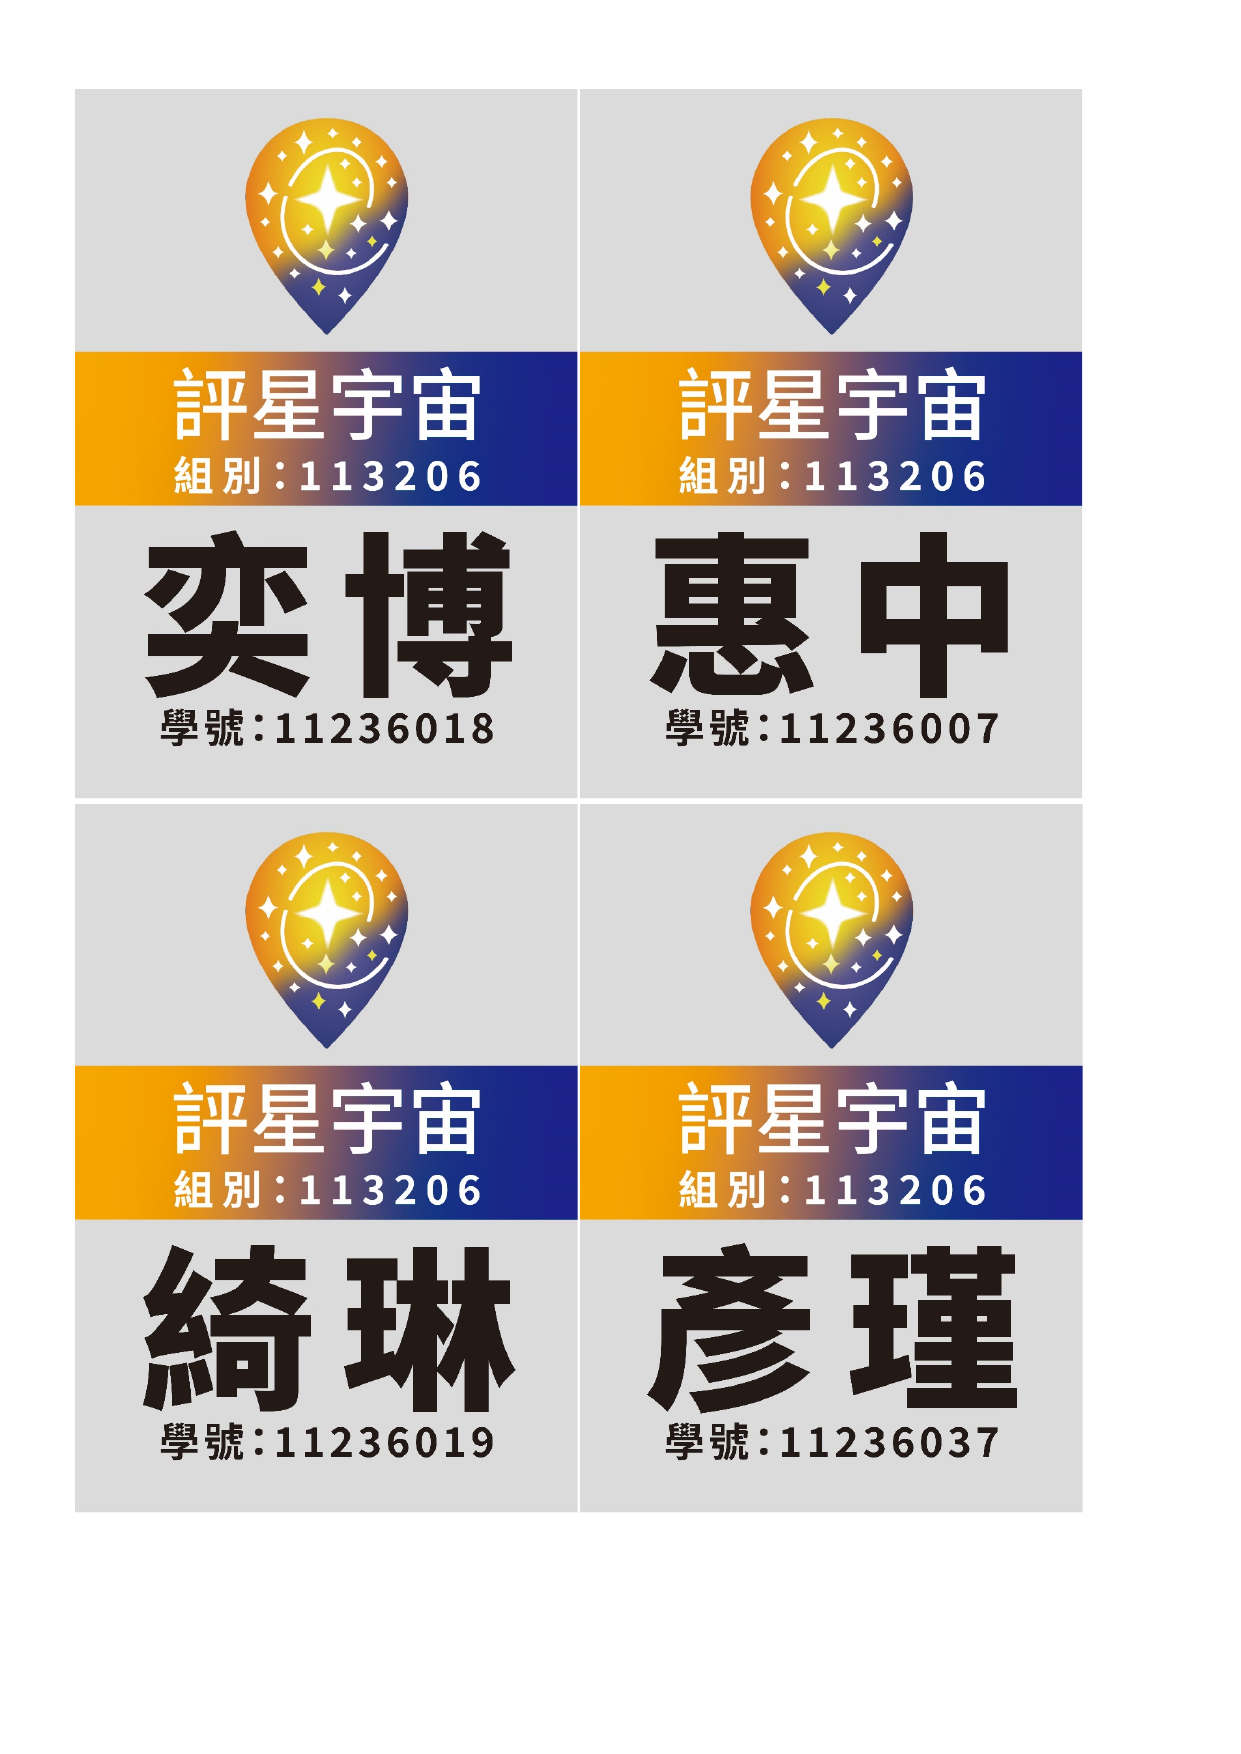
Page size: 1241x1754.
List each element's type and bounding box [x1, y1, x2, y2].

picture [580, 804, 1083, 1513]
picture [75, 804, 578, 1513]
picture [580, 89, 1083, 799]
picture [75, 89, 578, 799]
